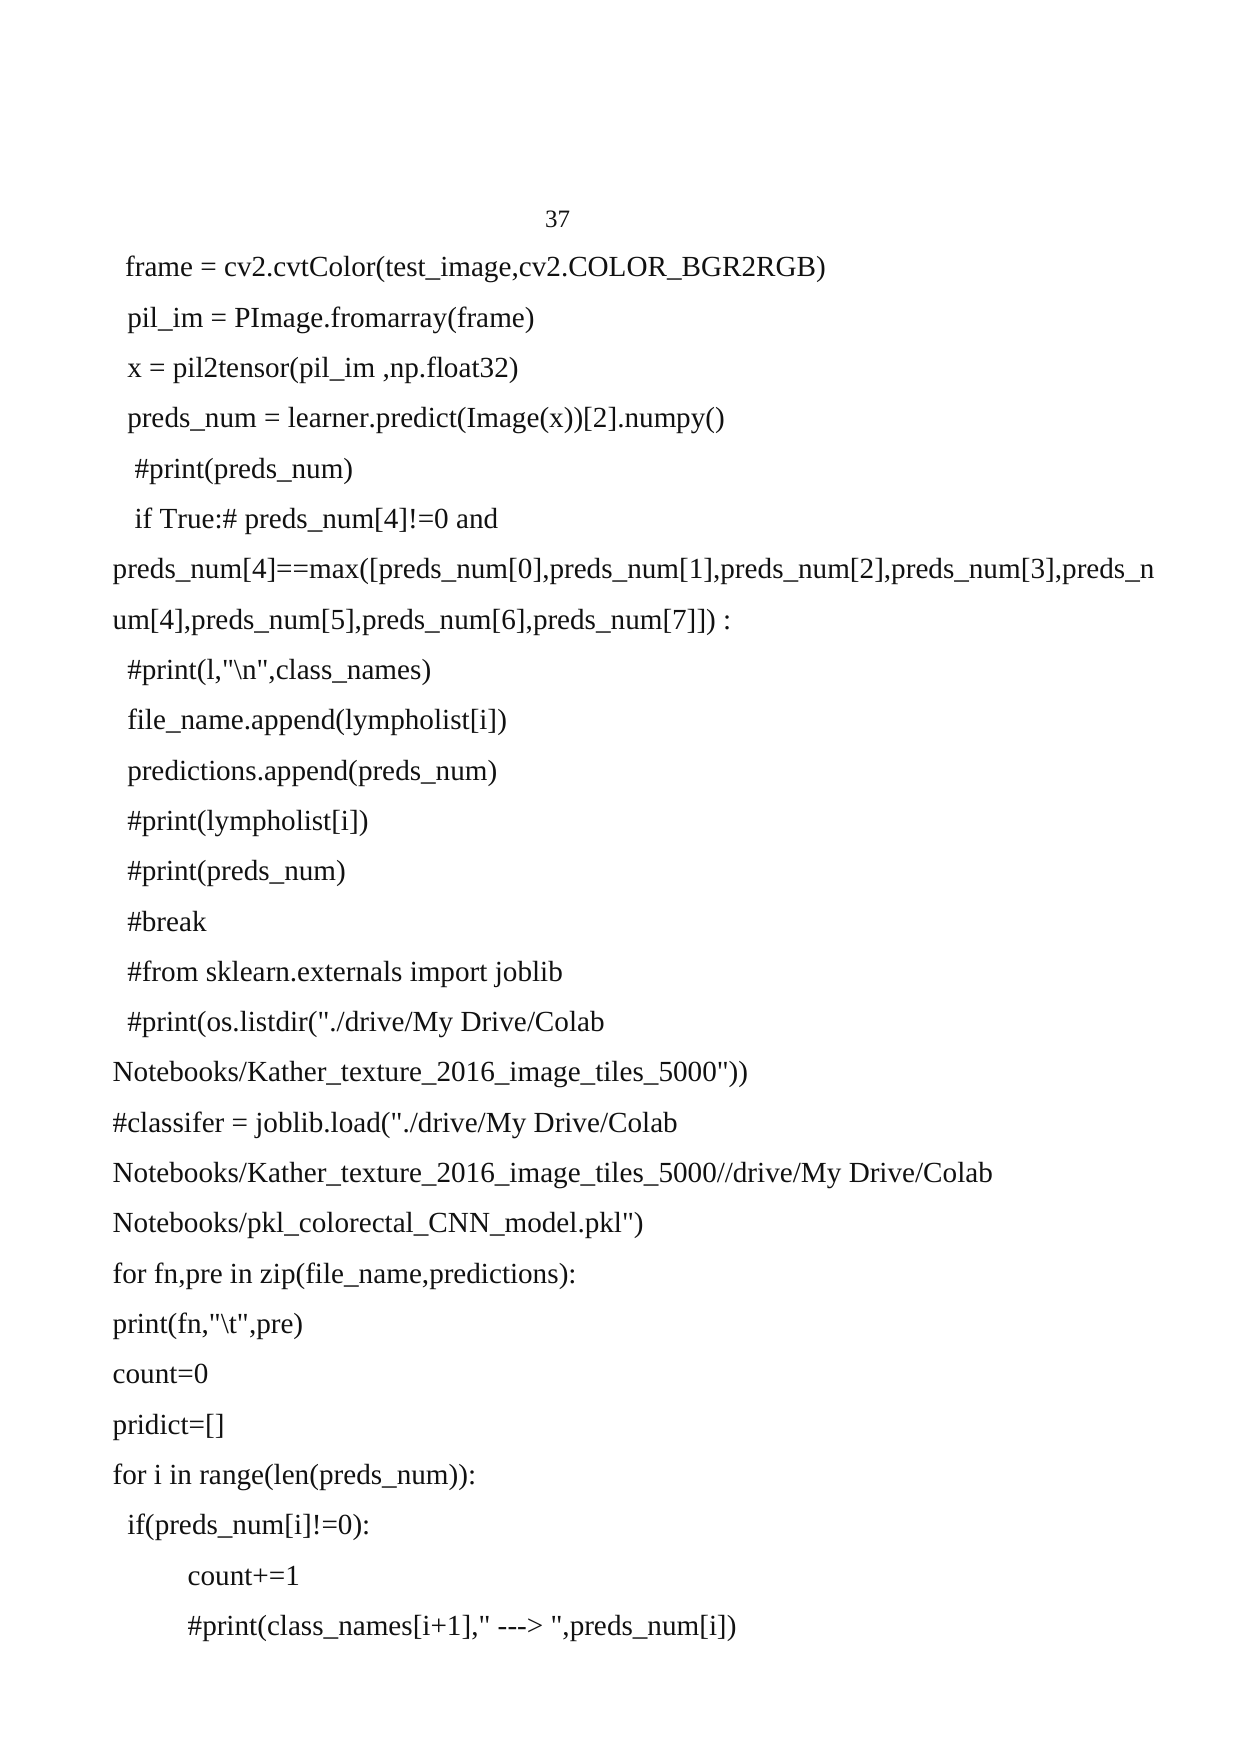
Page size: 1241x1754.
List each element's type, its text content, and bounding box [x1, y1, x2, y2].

text #print(lympholist[i]) [112, 803, 1155, 837]
text #print(class_names[i+1]," ---> ",preds_num[i]) [112, 1608, 1155, 1642]
text if True:# preds_num[4]!=0 and preds_num[4]==max([preds_num[0],preds_num[1],preds_num[2],preds_num[3],preds_n um[4],preds_num[5],preds_num[6],preds_num[7]]) : [112, 501, 1155, 635]
text #print(preds_num) [112, 853, 1155, 887]
text #print(os.listdir("./drive/My Drive/Colab Notebooks/Kather_texture_2016_image_tiles_5000")) [112, 1004, 1155, 1088]
text count+=1 [112, 1558, 1155, 1591]
text for fn,pre in zip(file_name,predictions): [112, 1256, 1155, 1289]
text #print(preds_num) [112, 451, 1155, 484]
text if(preds_num[i]!=0): [112, 1507, 1155, 1541]
text #from sklearn.externals import joblib [112, 954, 1155, 987]
text #print(l,"\n",class_names) [112, 652, 1155, 686]
text preds_num = learner.predict(Image(x))[2].numpy() [112, 401, 1155, 434]
text 37 [112, 204, 1155, 233]
text count=0 [112, 1356, 1155, 1390]
text frame = cv2.cvtColor(test_image,cv2.COLOR_BGR2RGB) [112, 249, 1155, 283]
text predictions.append(preds_num) [112, 753, 1155, 786]
text file_name.append(lympholist[i]) [112, 702, 1155, 736]
text pridict=[] [112, 1407, 1155, 1440]
text #classifer = joblib.load("./drive/My Drive/Colab Notebooks/Kather_texture_2016_image_tiles_5000//drive/My Drive/Colab Notebooks/pkl_colorectal_CNN_model.pkl") [112, 1105, 1155, 1239]
text #break [112, 904, 1155, 937]
text pil_im = PImage.fromarray(frame) [112, 300, 1155, 333]
text for i in range(len(preds_num)): [112, 1457, 1155, 1491]
text print(fn,"\t",pre) [112, 1306, 1155, 1340]
text x = pil2tensor(pil_im ,np.float32) [112, 350, 1155, 384]
